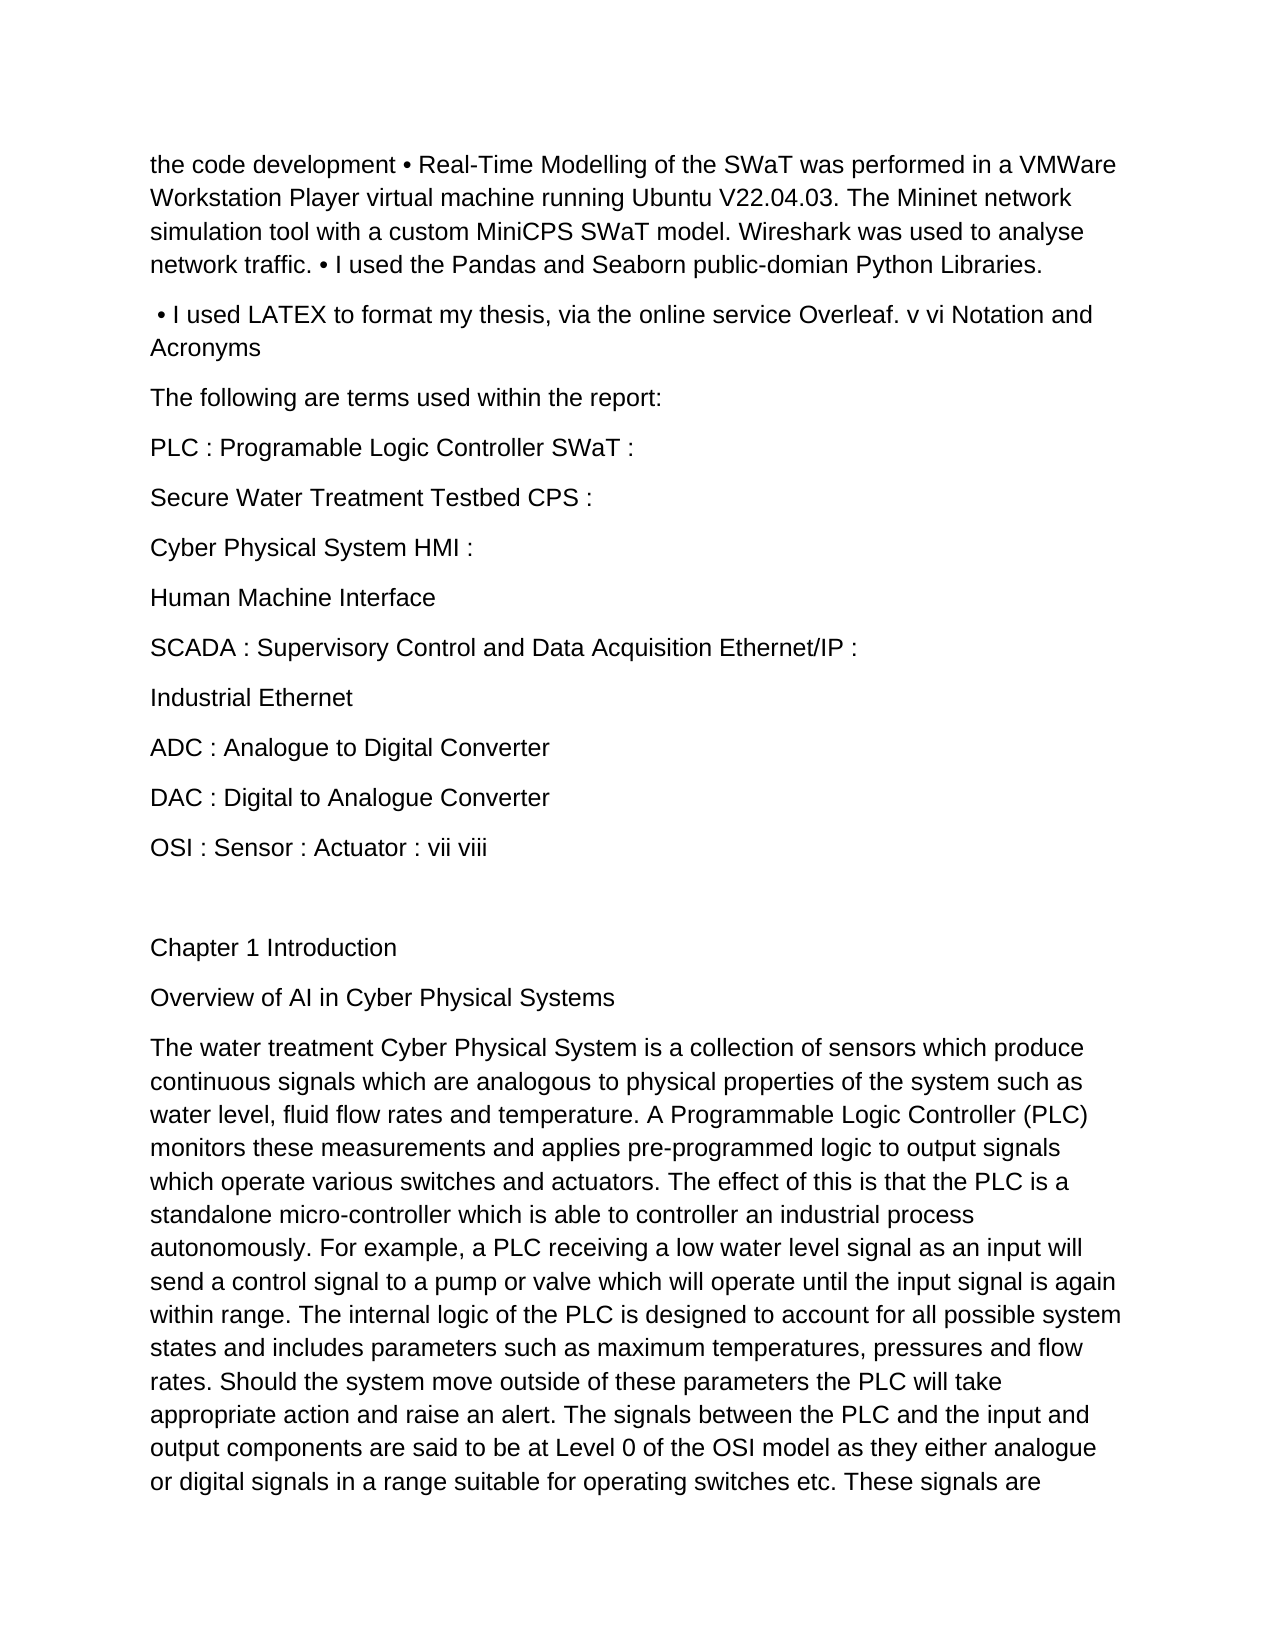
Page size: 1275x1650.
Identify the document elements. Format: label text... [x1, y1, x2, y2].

text Overview of AI in Cyber Physical Systems [150, 983, 1125, 1012]
text SCADA : Supervisory Control and Data Acquisition Ethernet/IP : [150, 633, 1125, 662]
text Industrial Ethernet [150, 683, 1125, 712]
text The following are terms used within the report: [150, 383, 1125, 412]
text PLC : Programable Logic Controller SWaT : [150, 433, 1125, 462]
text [150, 150, 1125, 279]
text OSI : Sensor : Actuator : vii viii [150, 833, 1125, 862]
text • I used LATEX to format my thesis, via the online service Overleaf. v vi Notation and Acronyms [150, 300, 1125, 362]
text Secure Water Treatment Testbed CPS : [150, 483, 1125, 512]
text Chapter 1 Introduction [150, 933, 1125, 962]
text Human Machine Interface [150, 583, 1125, 612]
text ADC : Analogue to Digital Converter [150, 733, 1125, 762]
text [150, 1033, 1125, 1495]
text DAC : Digital to Analogue Converter [150, 783, 1125, 812]
text Cyber Physical System HMI : [150, 533, 1125, 562]
